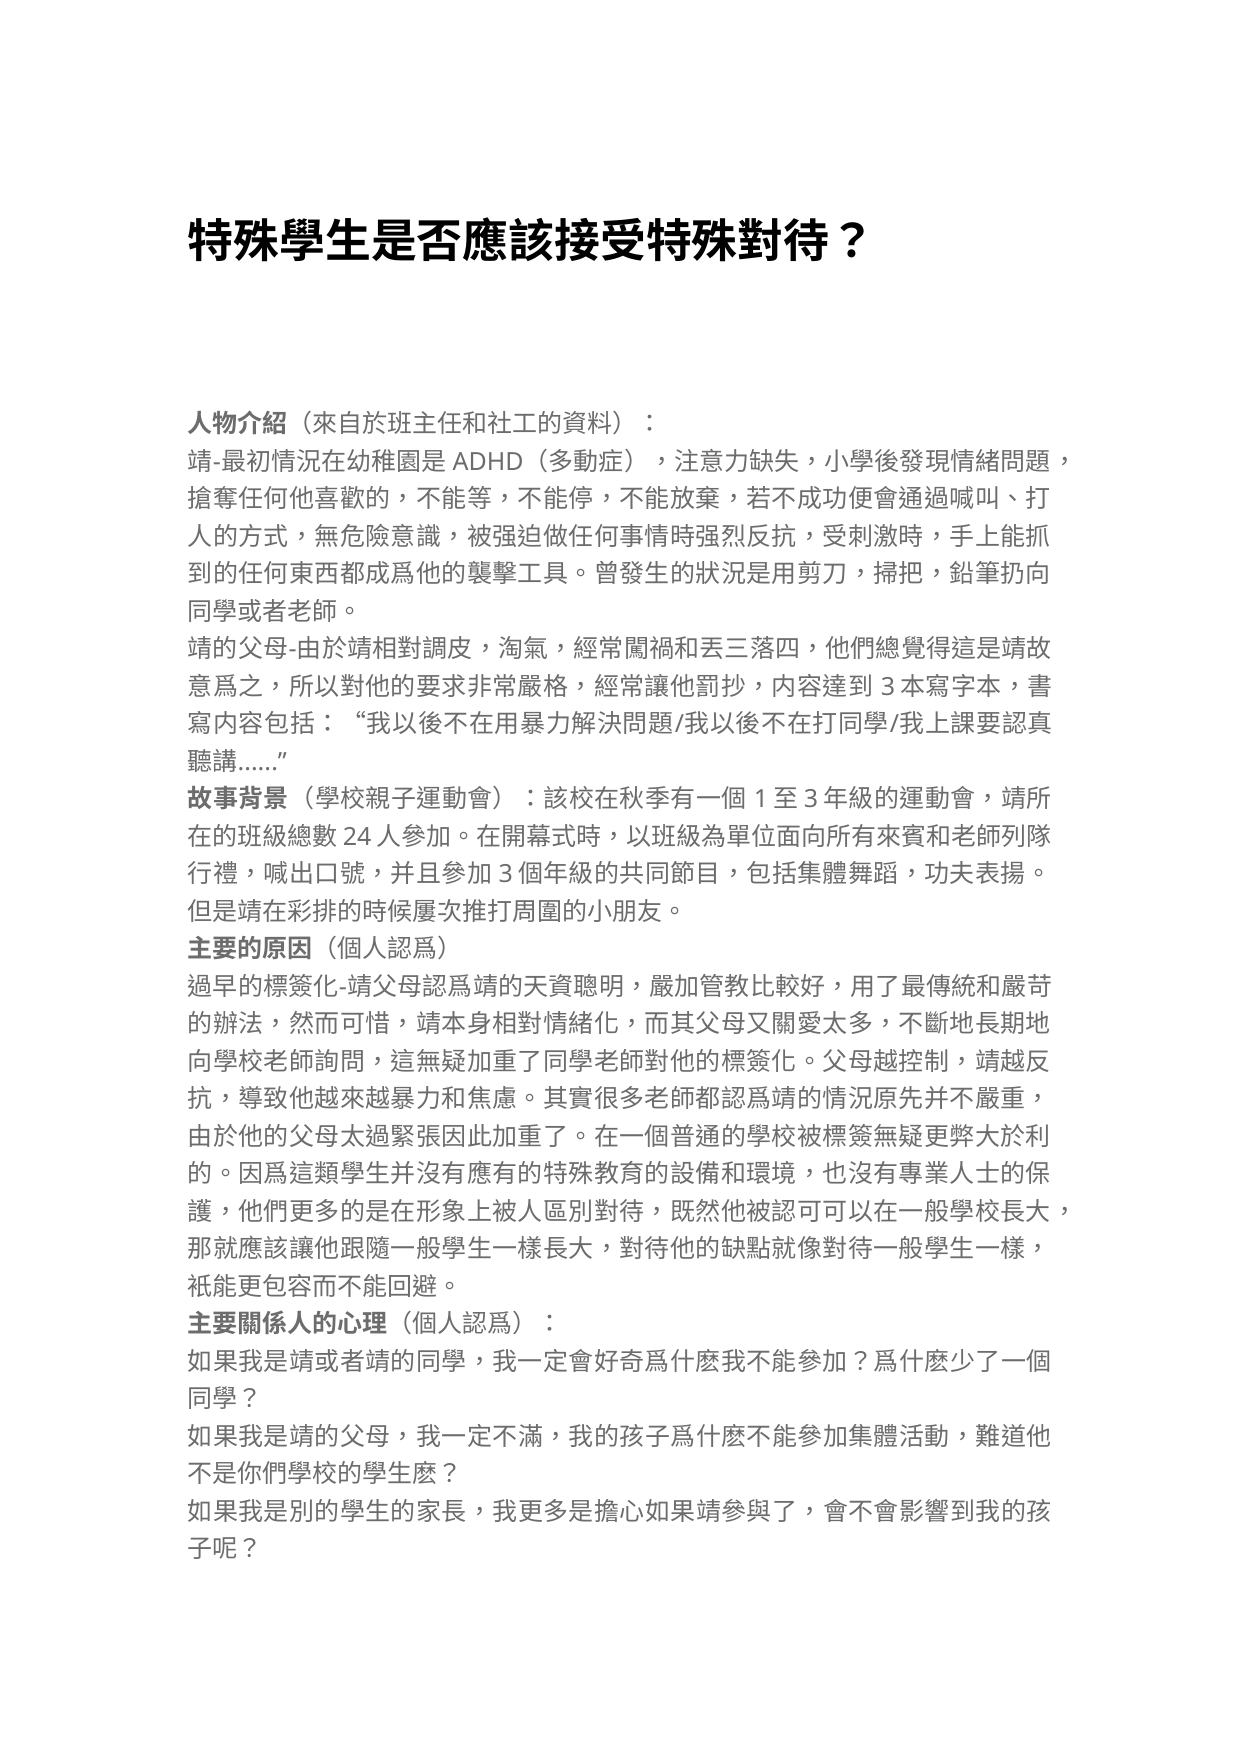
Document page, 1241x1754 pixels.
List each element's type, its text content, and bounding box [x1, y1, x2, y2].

text 故事背景（學校親子運動會）：該校在秋季有一個1至3年級的運動會，靖所在的班級總數24人參加。在開幕式時，以班級為單位面向所有來賓和老師列隊行禮，喊出口號，并且參加3個年級的共同節目，包括集體舞蹈，功夫表揚。但是靖在彩排的時候屢次推打周圍的小朋友。 [187, 778, 1053, 928]
text 人物介紹（來自於班主任和社工的資料）： [187, 403, 1053, 440]
text 如果我是別的學生的家長，我更多是擔心如果靖參與了，會不會影響到我的孩子呢？ [187, 1490, 1053, 1565]
text 靖-最初情況在幼稚園是ADHD（多動症），注意力缺失，小學後發現情緒問題，搶奪任何他喜歡的，不能等，不能停，不能放棄，若不成功便會通過喊叫、打人的方式，無危險意識，被强迫做任何事情時强烈反抗，受刺激時，手上能抓到的任何東西都成爲他的襲擊工具。曾發生的狀況是用剪刀，掃把，鉛筆扔向同學或者老師。 [187, 440, 1053, 628]
text 主要的原因（個人認爲） [187, 928, 1053, 965]
text 如果我是靖或者靖的同學，我一定會好奇爲什麽我不能參加？爲什麽少了一個同學？ [187, 1340, 1053, 1415]
subtitle 特殊學生是否應該接受特殊對待？ [187, 200, 1053, 275]
text 如果我是靖的父母，我一定不滿，我的孩子爲什麽不能參加集體活動，難道他不是你們學校的學生麽？ [187, 1415, 1053, 1490]
text 主要關係人的心理（個人認爲）： [187, 1303, 1053, 1340]
text 靖的父母-由於靖相對調皮，淘氣，經常闖禍和丟三落四，他們總覺得這是靖故意爲之，所以對他的要求非常嚴格，經常讓他罰抄，内容達到3本寫字本，書寫内容包括：“我以後不在用暴力解決問題/我以後不在打同學/我上課要認真聽講......” [187, 628, 1053, 778]
text 過早的標簽化-靖父母認爲靖的天資聰明，嚴加管教比較好，用了最傳統和嚴苛的辦法，然而可惜，靖本身相對情緒化，而其父母又關愛太多，不斷地長期地向學校老師詢問，這無疑加重了同學老師對他的標簽化。父母越控制，靖越反抗，導致他越來越暴力和焦慮。其實很多老師都認爲靖的情況原先并不嚴重，由於他的父母太過緊張因此加重了。在一個普通的學校被標簽無疑更弊大於利的。因爲這類學生并沒有應有的特殊教育的設備和環境，也沒有專業人士的保護，他們更多的是在形象上被人區別對待，既然他被認可可以在一般學校長大，那就應該讓他跟隨一般學生一樣長大，對待他的缺點就像對待一般學生一樣，衹能更包容而不能回避。 [187, 965, 1053, 1303]
